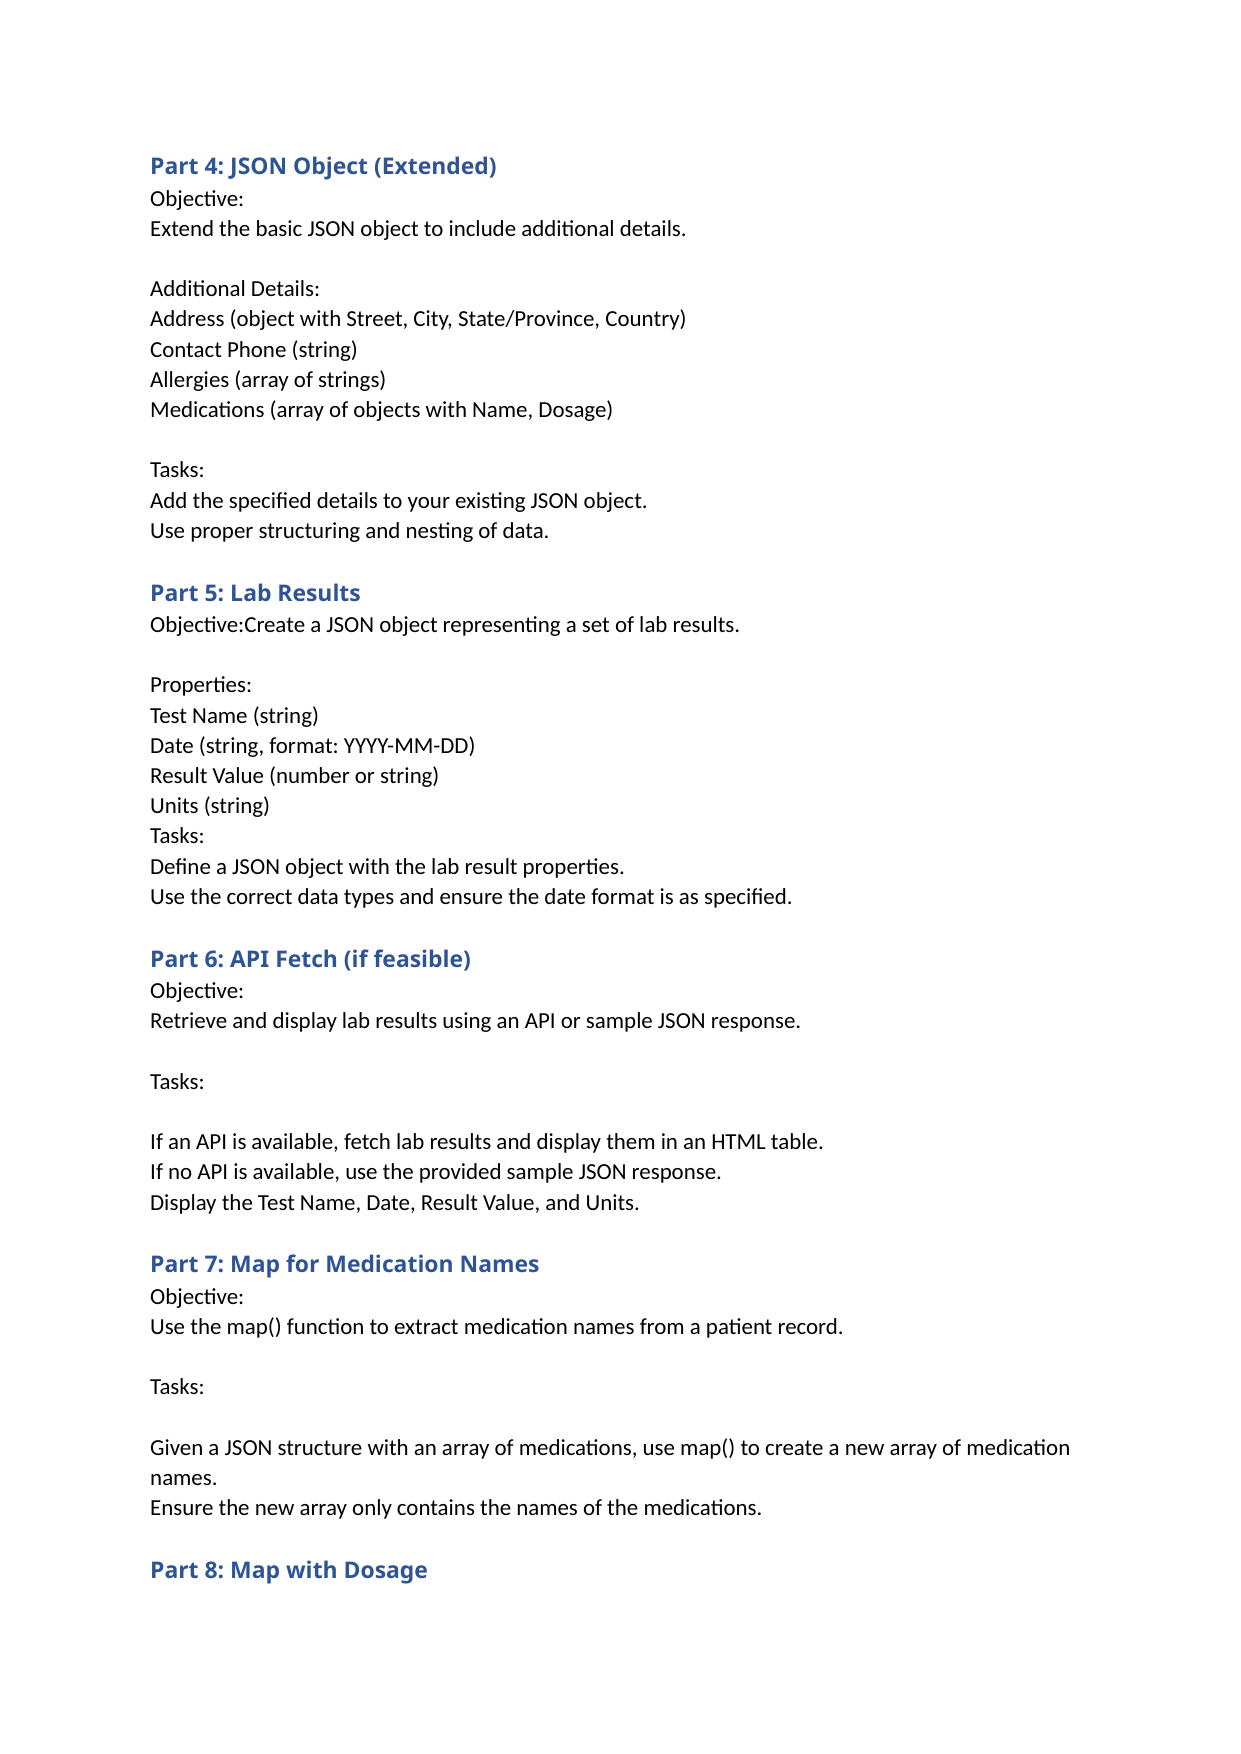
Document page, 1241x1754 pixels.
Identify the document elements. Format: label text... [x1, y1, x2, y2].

text Part 4: JSON Object (Extended) [150, 150, 1090, 181]
text Tasks: [150, 1372, 1090, 1401]
text Test Name (string) [150, 701, 1090, 729]
text Medications (array of objects with Name, Dosage) [150, 395, 1090, 423]
text Use proper structuring and nesting of data. [150, 516, 1090, 544]
text Address (object with Street, City, State/Province, Country) [150, 304, 1090, 333]
text If no API is available, use the provided sample JSON response. [150, 1157, 1090, 1186]
text If an API is available, fetch lab results and display them in an HTML table. [150, 1127, 1090, 1155]
text Tasks: [150, 1067, 1090, 1095]
text Extend the basic JSON object to include additional details. [150, 214, 1090, 242]
text Contact Phone (string) [150, 335, 1090, 363]
text Objective: [150, 184, 1090, 212]
text Part 7: Map for Medication Names [150, 1248, 1090, 1279]
text Define a JSON object with the lab result properties. [150, 852, 1090, 880]
text Date (string, format: YYYY-MM-DD) [150, 731, 1090, 759]
text Use the map() function to extract medication names from a patient record. [150, 1312, 1090, 1340]
text Retrieve and display lab results using an API or sample JSON response. [150, 1006, 1090, 1034]
text Additional Details: [150, 274, 1090, 302]
text Objective:Create a JSON object representing a set of lab results. [150, 610, 1090, 638]
text Units (string) [150, 791, 1090, 819]
text Part 5: Lab Results [150, 576, 1090, 608]
text Objective: [150, 976, 1090, 1004]
text Part 8: Map with Dosage [150, 1554, 1090, 1585]
text Result Value (number or string) [150, 761, 1090, 789]
text Tasks: [150, 456, 1090, 484]
text Properties: [150, 671, 1090, 699]
text Allergies (array of strings) [150, 365, 1090, 393]
text Tasks: [150, 822, 1090, 850]
text Use the correct data types and ensure the date format is as specified. [150, 882, 1090, 910]
text Display the Test Name, Date, Result Value, and Units. [150, 1188, 1090, 1216]
text Ensure the new array only contains the names of the medications. [150, 1493, 1090, 1521]
text Part 6: API Fetch (if feasible) [150, 942, 1090, 974]
text Add the specified details to your existing JSON object. [150, 486, 1090, 514]
text Objective: [150, 1282, 1090, 1310]
text Given a JSON structure with an array of medications, use map() to create a new array of medication names. [150, 1433, 1090, 1491]
